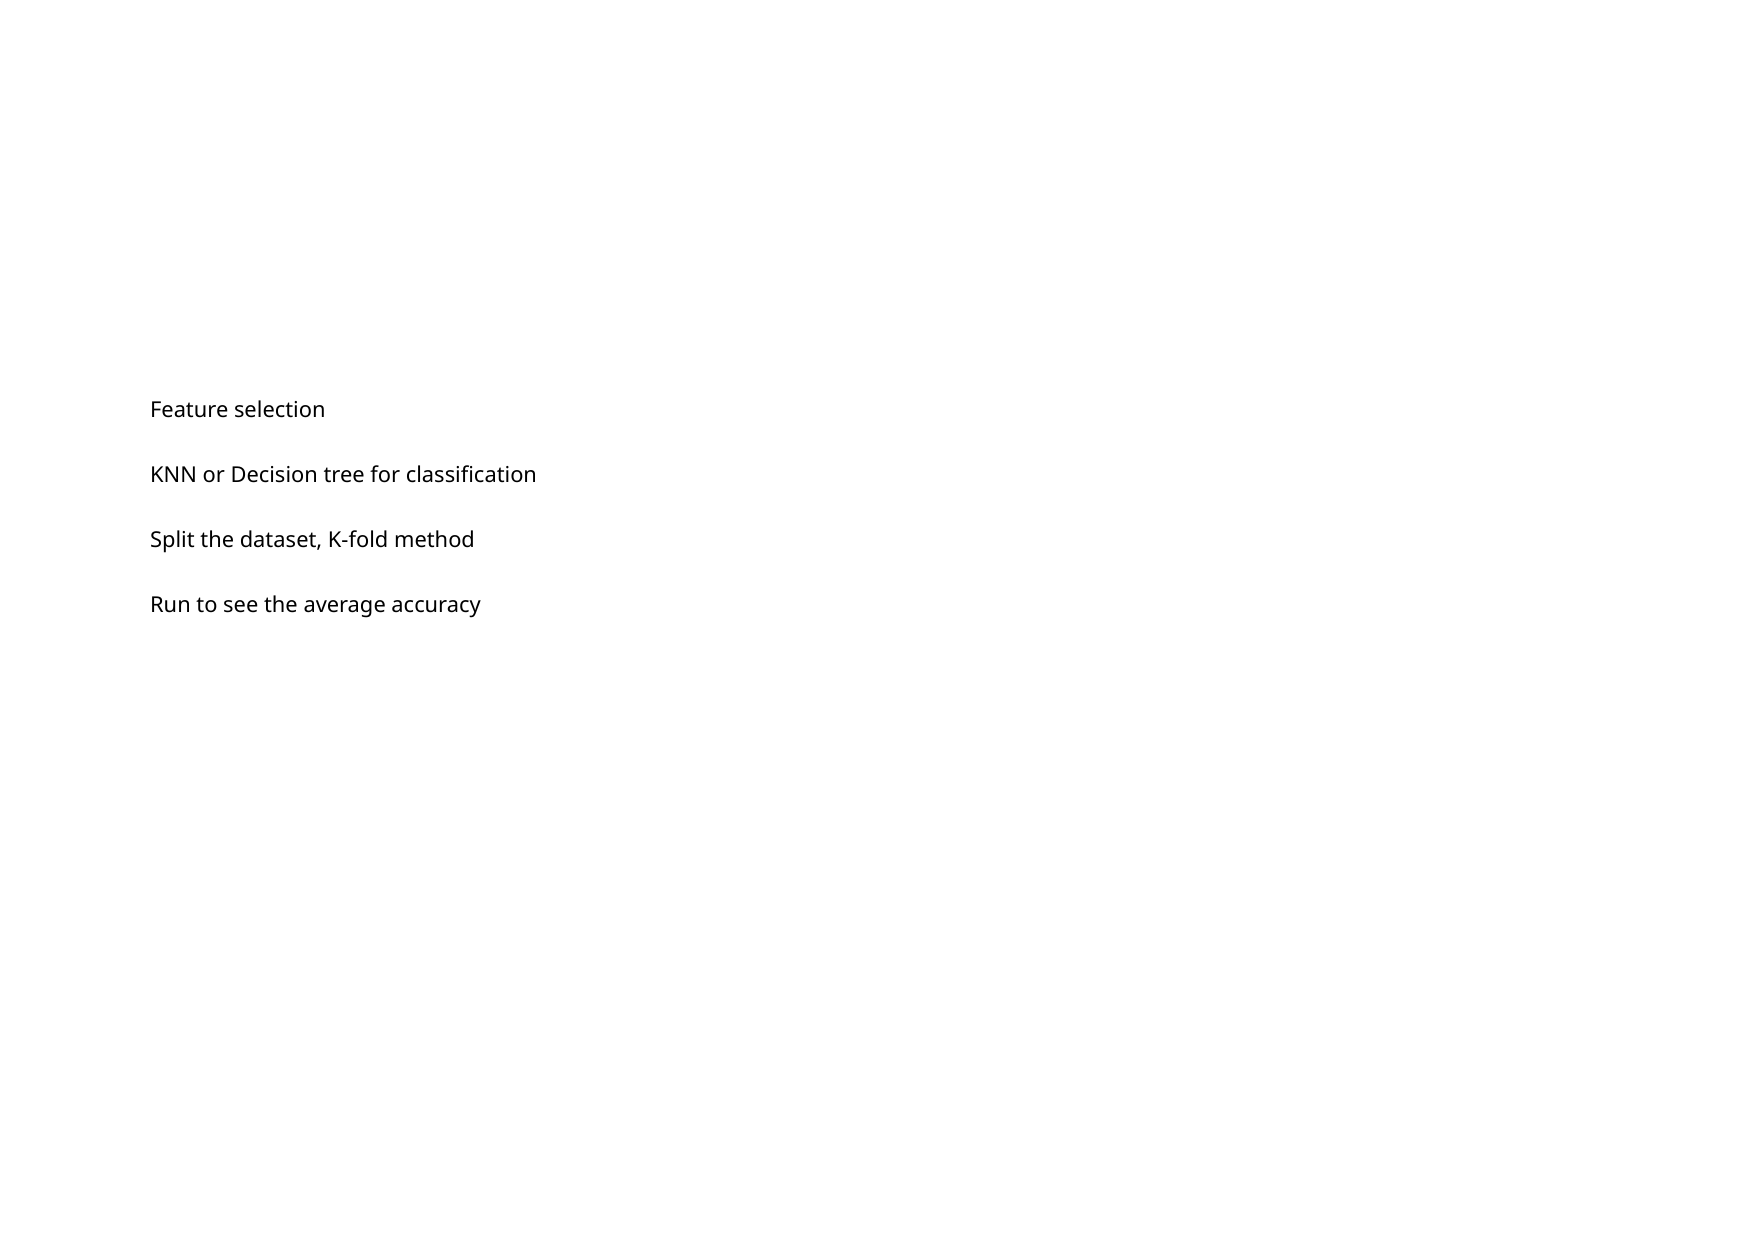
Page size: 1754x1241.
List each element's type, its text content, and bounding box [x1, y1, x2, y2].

text Run to see the average accuracy [150, 588, 1604, 620]
text Feature selection [150, 393, 1604, 425]
text KNN or Decision tree for classification [150, 458, 1604, 490]
text Split the dataset, K-fold method [150, 523, 1604, 555]
